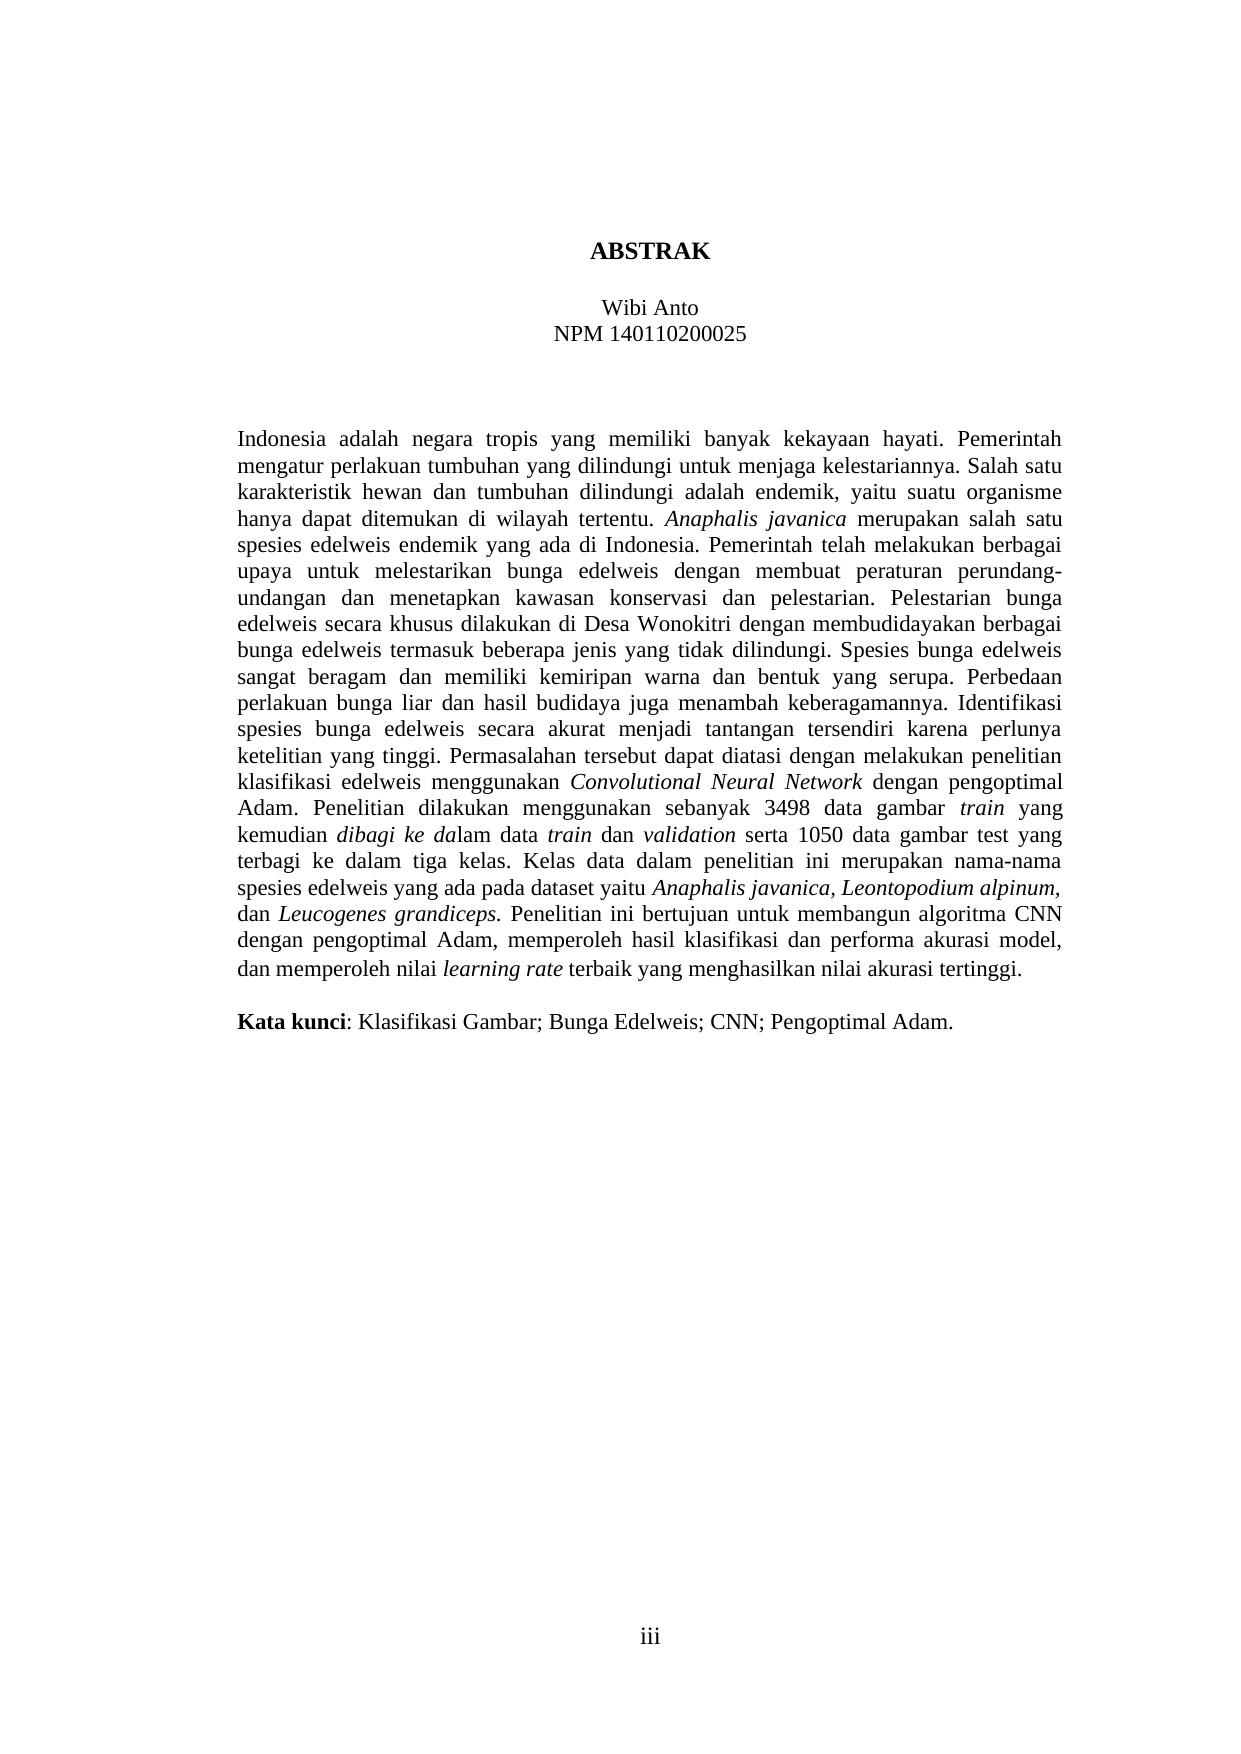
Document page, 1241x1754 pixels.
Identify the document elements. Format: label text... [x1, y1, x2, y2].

text Indonesia adalah negara tropis yang memiliki banyak kekayaan hayati. Pemerintah mengatur perlakuan tumbuhan yang dilindungi untuk menjaga kelestariannya. Salah satu karakteristik hewan dan tumbuhan dilindungi adalah endemik, yaitu suatu organisme hanya dapat ditemukan di wilayah tertentu. Anaphalis javanica merupakan salah satu spesies edelweis endemik yang ada di Indonesia. Pemerintah telah melakukan berbagai upaya untuk melestarikan bunga edelweis dengan membuat peraturan perundang-undangan dan menetapkan kawasan konservasi dan pelestarian. Pelestarian bunga edelweis secara khusus dilakukan di Desa Wonokitri dengan membudidayakan berbagai bunga edelweis termasuk beberapa jenis yang tidak dilindungi. Spesies bunga edelweis sangat beragam dan memiliki kemiripan warna dan bentuk yang serupa. Perbedaan perlakuan bunga liar dan hasil budidaya juga menambah keberagamannya. Identifikasi spesies bunga edelweis secara akurat menjadi tantangan tersendiri karena perlunya ketelitian yang tinggi. Permasalahan tersebut dapat diatasi dengan melakukan penelitian klasifikasi edelweis menggunakan Convolutional Neural Network dengan pengoptimal Adam. Penelitian dilakukan menggunakan sebanyak 3498 data gambar train yang kemudian dibagi ke dalam data train dan validation serta 1050 data gambar test yang terbagi ke dalam tiga kelas. Kelas data dalam penelitian ini merupakan nama-nama spesies edelweis yang ada pada dataset yaitu Anaphalis javanica, Leontopodium alpinum, dan Leucogenes grandiceps. Penelitian ini bertujuan untuk membangun algoritma CNN dengan pengoptimal Adam, memperoleh hasil klasifikasi dan performa akurasi model, dan memperoleh nilai learning rate terbaik yang menghasilkan nilai akurasi tertinggi. [237, 426, 1063, 981]
text NPM 140110200025 [237, 320, 1063, 346]
text Wibi Anto [237, 294, 1063, 320]
text Kata kunci: Klasifikasi Gambar; Bunga Edelweis; CNN; Pengoptimal Adam. [237, 1008, 1063, 1034]
text ABSTRAK [237, 236, 1063, 265]
